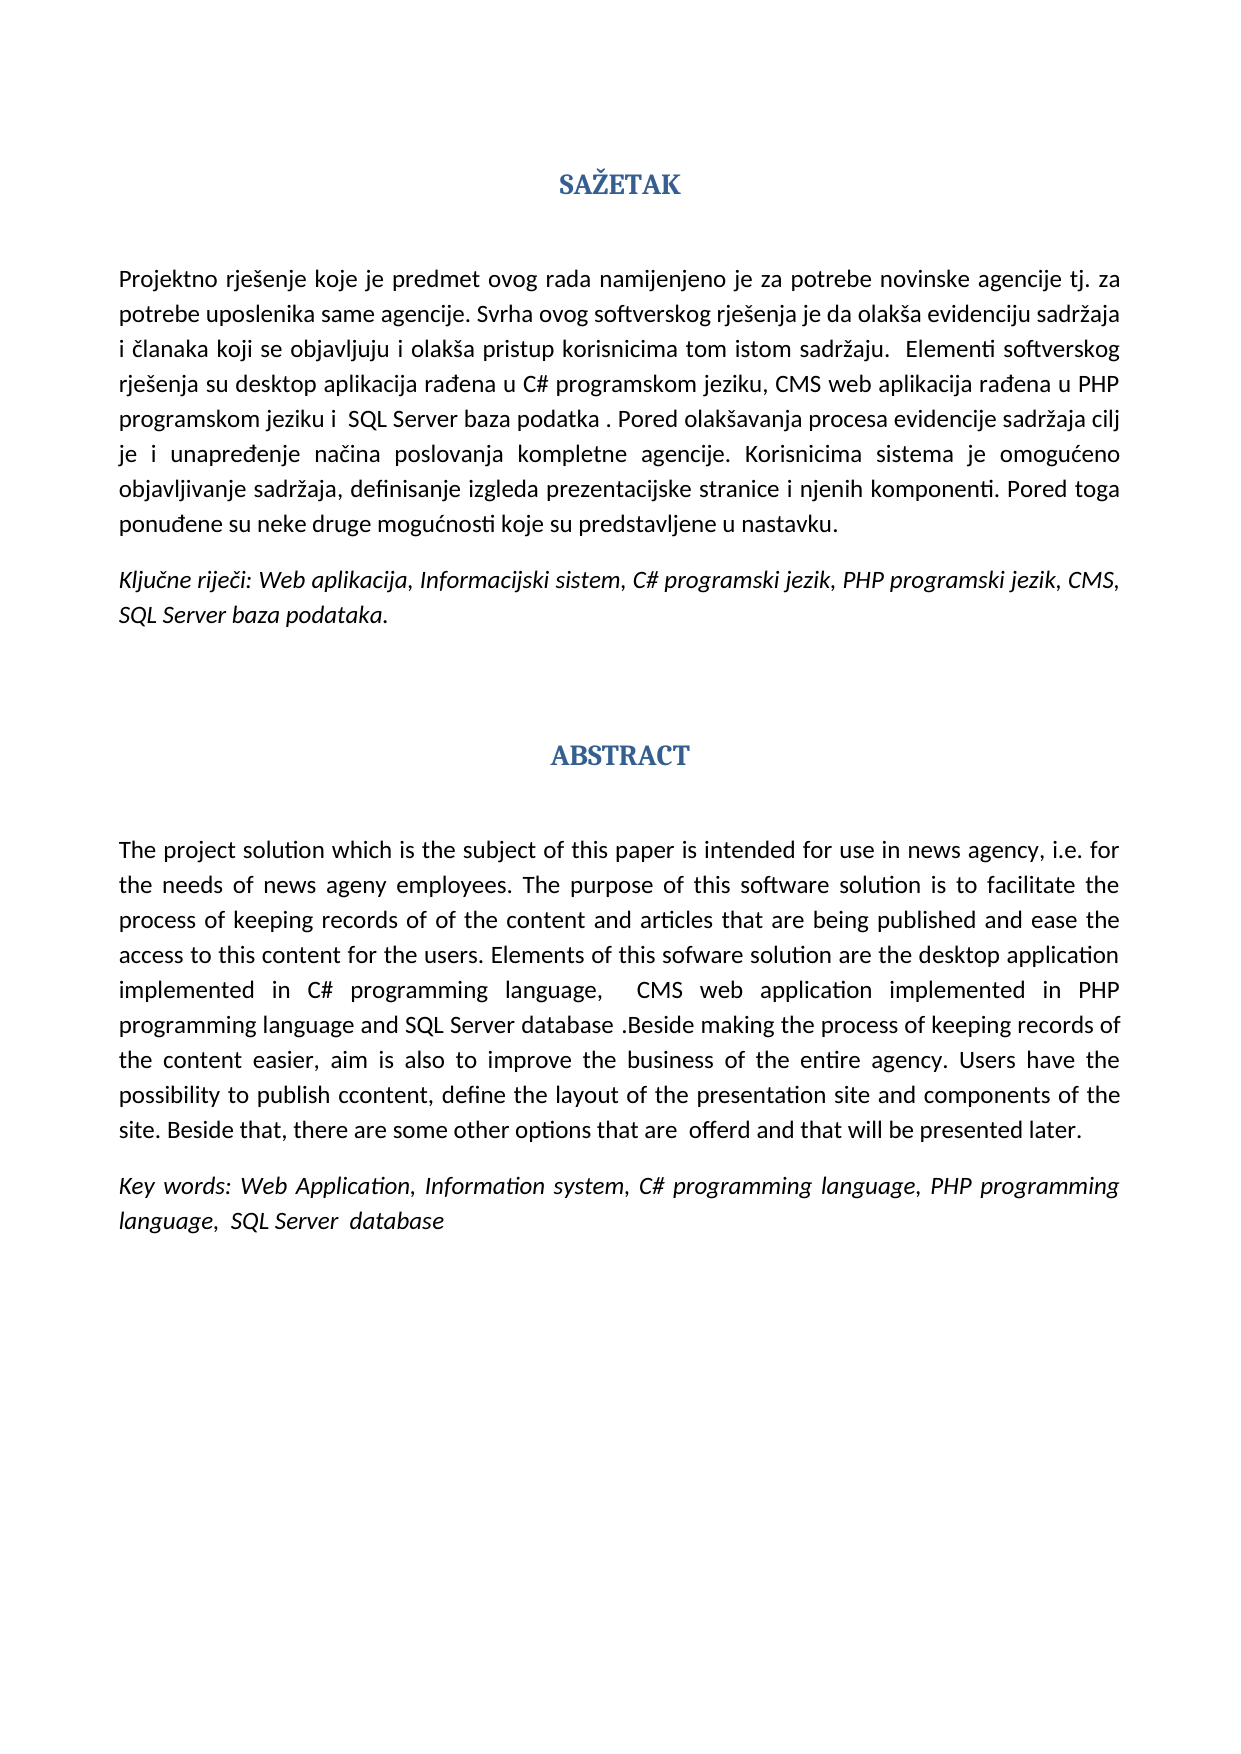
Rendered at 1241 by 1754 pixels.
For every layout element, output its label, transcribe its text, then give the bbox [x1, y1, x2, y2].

text Ključne riječi: Web aplikacija, Informacijski sistem, C# programski jezik, PHP programski jezik, CMS, SQL Server baza podataka. [118, 564, 1122, 629]
text Key words: Web Application, Information system, C# programming language, PHP programming language, SQL Server database [118, 1170, 1122, 1235]
subtitle ABSTRACT [118, 739, 1122, 773]
text The project solution which is the subject of this paper is intended for use in news agency, i.e. for the needs of news ageny employees. The purpose of this software solution is to facilitate the process of keeping records of of the content and articles that are being published and ease the access to this content for the users. Elements of this sofware solution are the desktop application implemented in C# programming language, CMS web application implemented in PHP programming language and SQL Server database .Beside making the process of keeping records of the content easier, aim is also to improve the business of the entire agency. Users have the possibility to publish ccontent, define the layout of the presentation site and components of the site. Beside that, there are some other options that are offerd and that will be presented later. [118, 834, 1122, 1144]
text Projektno rješenje koje je predmet ovog rada namijenjeno je za potrebe novinske agencije tj. za potrebe uposlenika same agencije. Svrha ovog softverskog rješenja je da olakša evidenciju sadržaja i članaka koji se objavljuju i olakša pristup korisnicima tom istom sadržaju. Elementi softverskog rješenja su desktop aplikacija rađena u C# programskom jeziku, CMS web aplikacija rađena u PHP programskom jeziku i SQL Server baza podatka . Pored olakšavanja procesa evidencije sadržaja cilj je i unapređenje načina poslovanja kompletne agencije. Korisnicima sistema je omogućeno objavljivanje sadržaja, definisanje izgleda prezentacijske stranice i njenih komponenti. Pored toga ponuđene su neke druge mogućnosti koje su predstavljene u nastavku. [118, 263, 1122, 538]
subtitle SAŽETAK [118, 168, 1122, 202]
